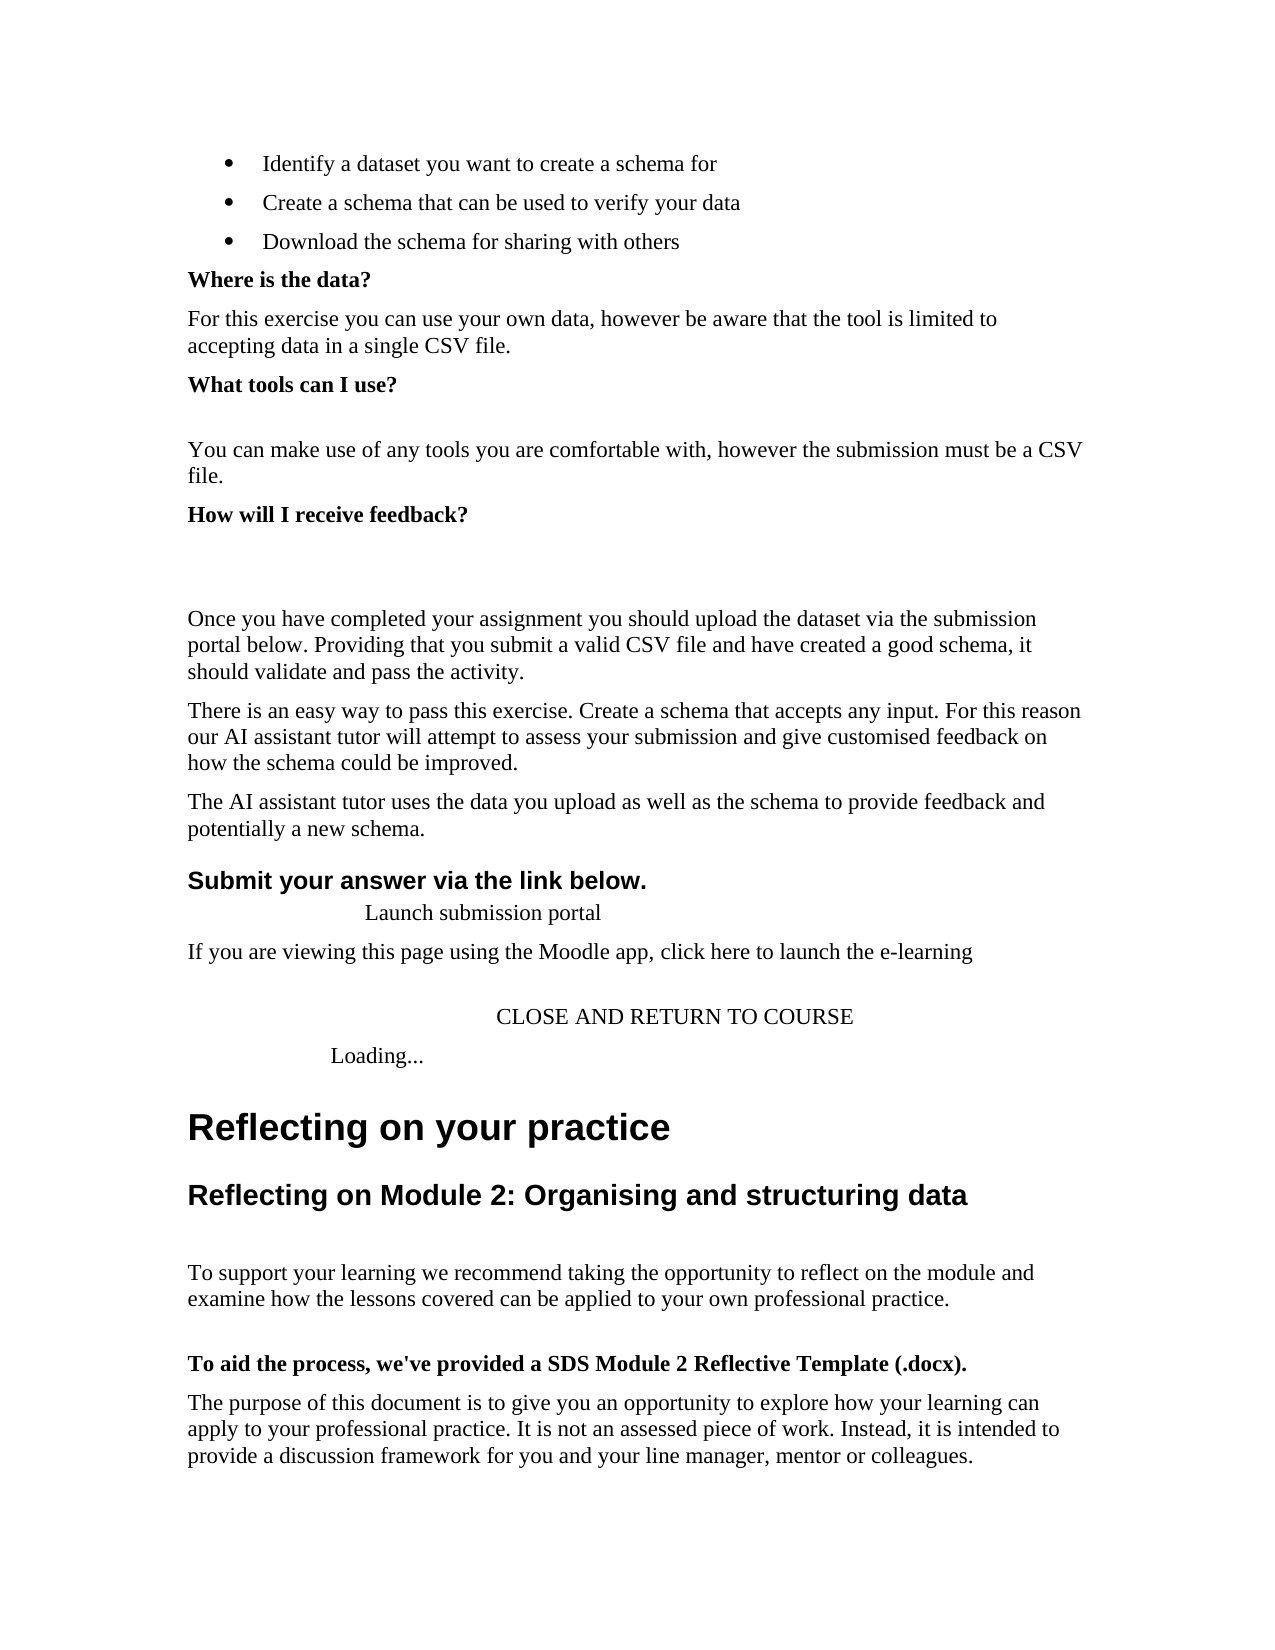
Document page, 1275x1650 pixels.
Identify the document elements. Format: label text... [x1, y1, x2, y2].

text To aid the process, we've provided a SDS Module 2 Reflective Template (.docx). [187, 1350, 1087, 1377]
subtitle Reflecting on your practice [187, 1106, 1087, 1149]
text For this exercise you can use your own data, however be aware that the tool is limited to accepting data in a single CSV file. [187, 305, 1087, 358]
text If you are viewing this page using the Moodle app, click here to launch the e-learning [187, 938, 1087, 990]
text The AI assistant tutor uses the data you upload as well as the schema to provide feedback and potentially a new schema. [187, 788, 1087, 841]
list Create a schema that can be used to verify your data [225, 189, 1087, 215]
text What tools can I use? [187, 371, 1087, 423]
list Download the schema for sharing with others [225, 228, 1087, 254]
text Loading... [187, 1042, 1087, 1068]
text How will I receive feedback? [187, 501, 1087, 554]
text CLOSE AND RETURN TO COURSE [187, 1003, 1087, 1029]
subtitle Submit your answer via the link below. [187, 866, 1087, 895]
list Identify a dataset you want to create a schema for [225, 150, 1087, 176]
text Where is the data? [187, 267, 1087, 293]
text There is an easy way to pass this exercise. Create a schema that accepts any input. For this reason our AI assistant tutor will attempt to assess your submission and give customised feedback on how the schema could be improved. [187, 697, 1087, 776]
text To support your learning we recommend taking the opportunity to reflect on the module and examine how the lessons covered can be applied to your own professional practice. [187, 1259, 1087, 1338]
text Once you have completed your assignment you should upload the dataset via the submission portal below. Providing that you submit a valid CSV file and have created a good schema, it should validate and pass the activity. [187, 605, 1087, 684]
text The purpose of this document is to give you an opportunity to explore how your learning can apply to your professional practice. It is not an assessed piece of work. Instead, it is intended to provide a discussion framework for you and your line manager, mentor or colleagues. [187, 1389, 1087, 1468]
text You can make use of any tools you are comfortable with, however the submission must be a CSV file. [187, 436, 1087, 488]
text Launch submission portal [187, 899, 1087, 925]
subtitle Reflecting on Module 2: Organising and structuring data [187, 1178, 1087, 1211]
